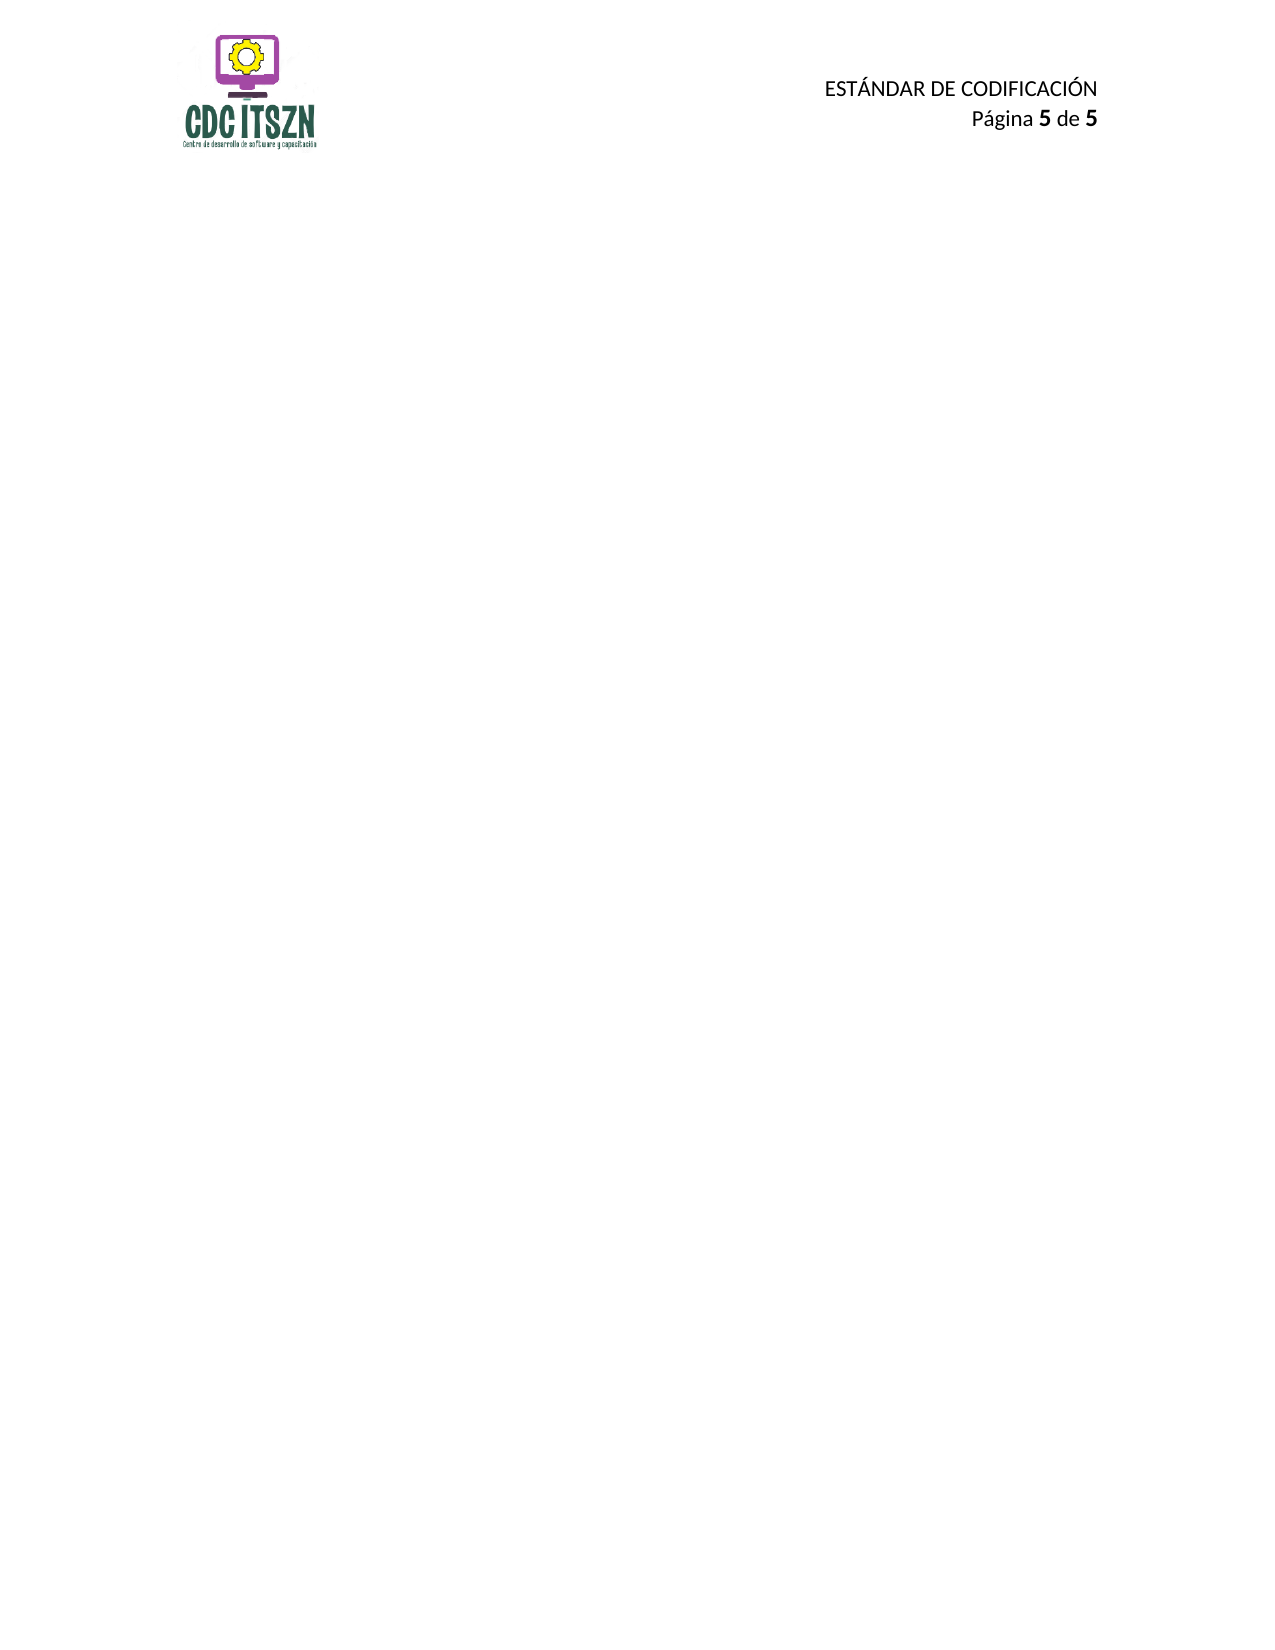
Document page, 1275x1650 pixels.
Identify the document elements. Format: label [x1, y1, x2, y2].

picture [177, 20, 319, 153]
